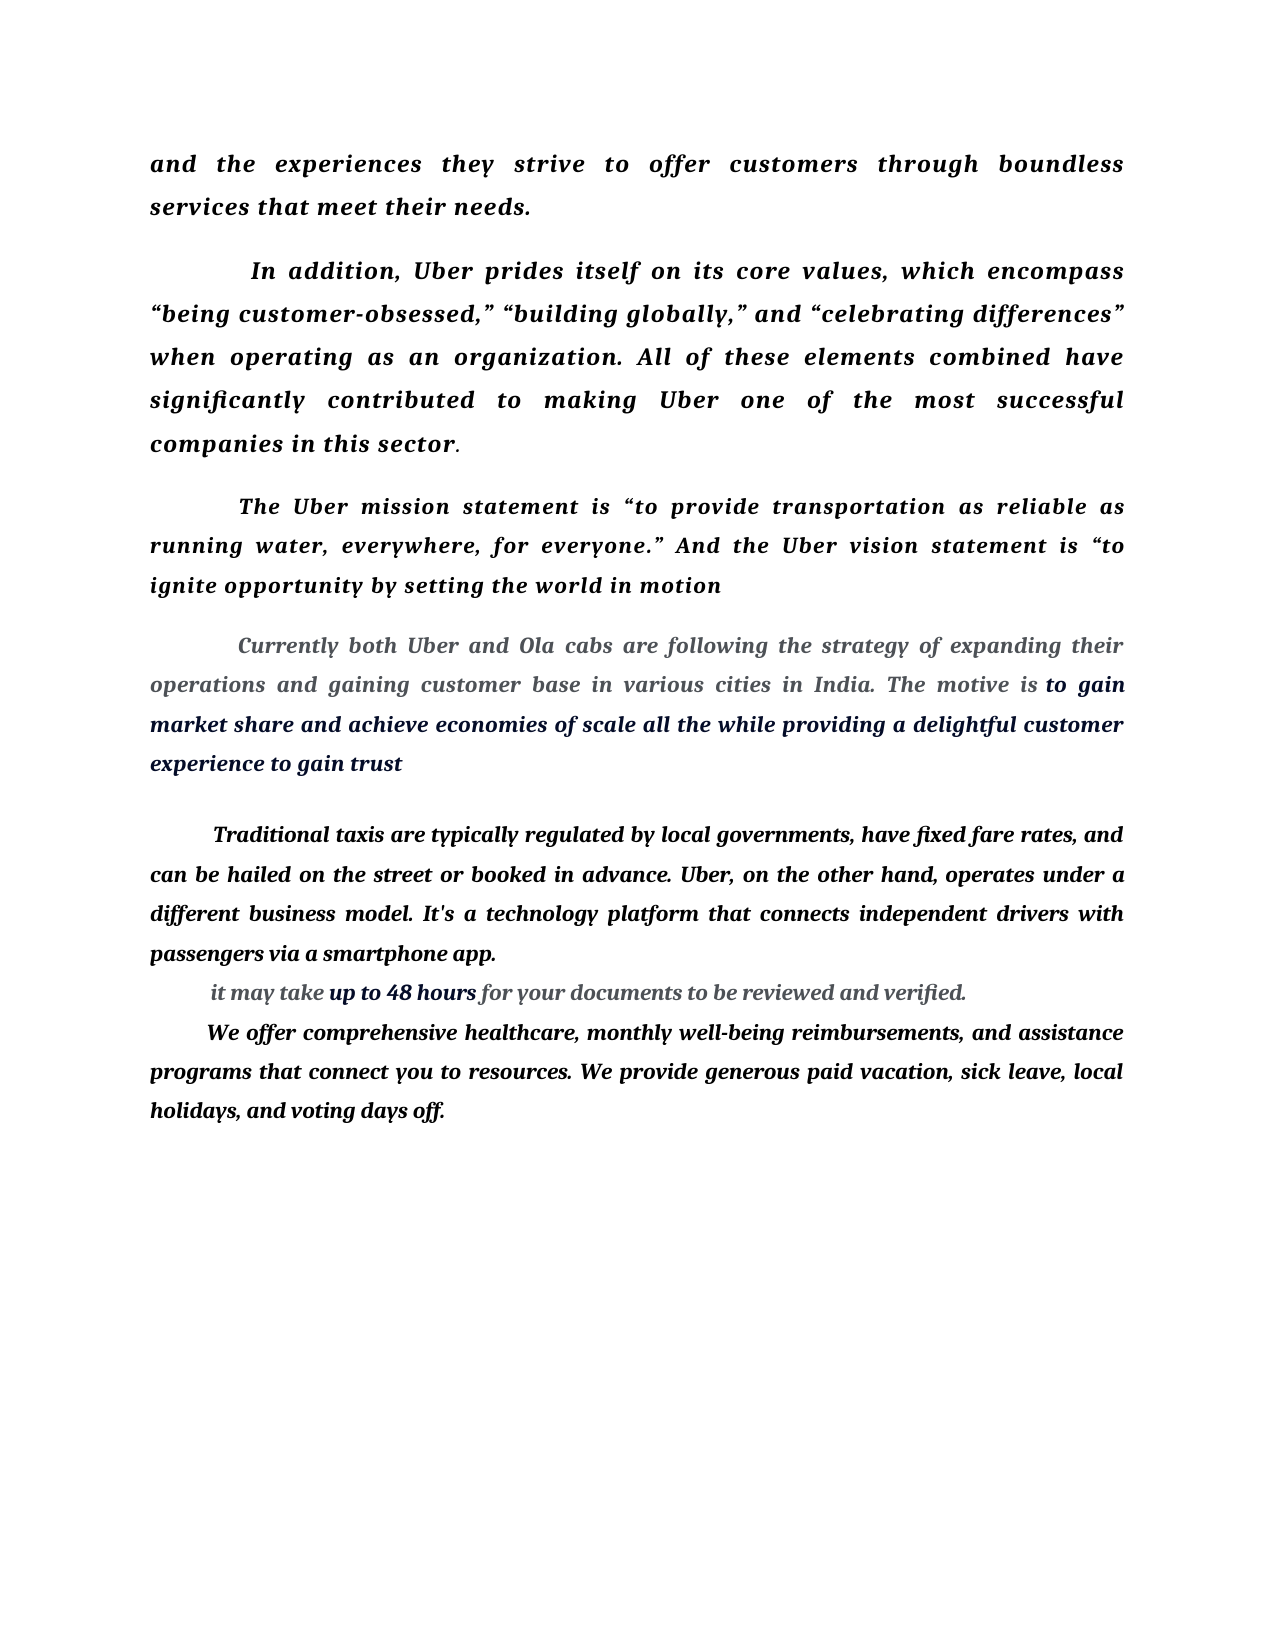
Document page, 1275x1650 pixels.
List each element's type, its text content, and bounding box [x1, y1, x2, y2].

text it may take up to 48 hours for your documents to be reviewed and verified. [205, 980, 1125, 1006]
text Traditional taxis are typically regulated by local governments, have fixed fare rates, and can be hailed on the street or booked in advance. Uber, on the other hand, operates under a different business model. It's a technology platform that connects independent drivers with passengers via a smartphone app. [150, 822, 1125, 967]
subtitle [150, 150, 1125, 222]
title Currently both Uber and Ola cabs are following the strategy of expanding their operations and gaining customer base in various cities in India. The motive is to gain market share and achieve economies of scale all the while providing a delightful customer experience to gain trust [150, 633, 1125, 778]
subtitle In addition, Uber prides itself on its core values, which encompass “being customer-obsessed,” “building globally,” and “celebrating differences” when operating as an organization. All of these elements combined have significantly contributed to making Uber one of the most successful companies in this sector. [150, 257, 1125, 458]
subtitle The Uber mission statement is “to provide transportation as reliable as running water, everywhere, for everyone.” And the Uber vision statement is “to ignite opportunity by setting the world in motion [150, 493, 1125, 599]
text We offer comprehensive healthcare, monthly well-being reimbursements, and assistance programs that connect you to resources. We provide generous paid vacation, sick leave, local holidays, and voting days off. [150, 1019, 1125, 1125]
